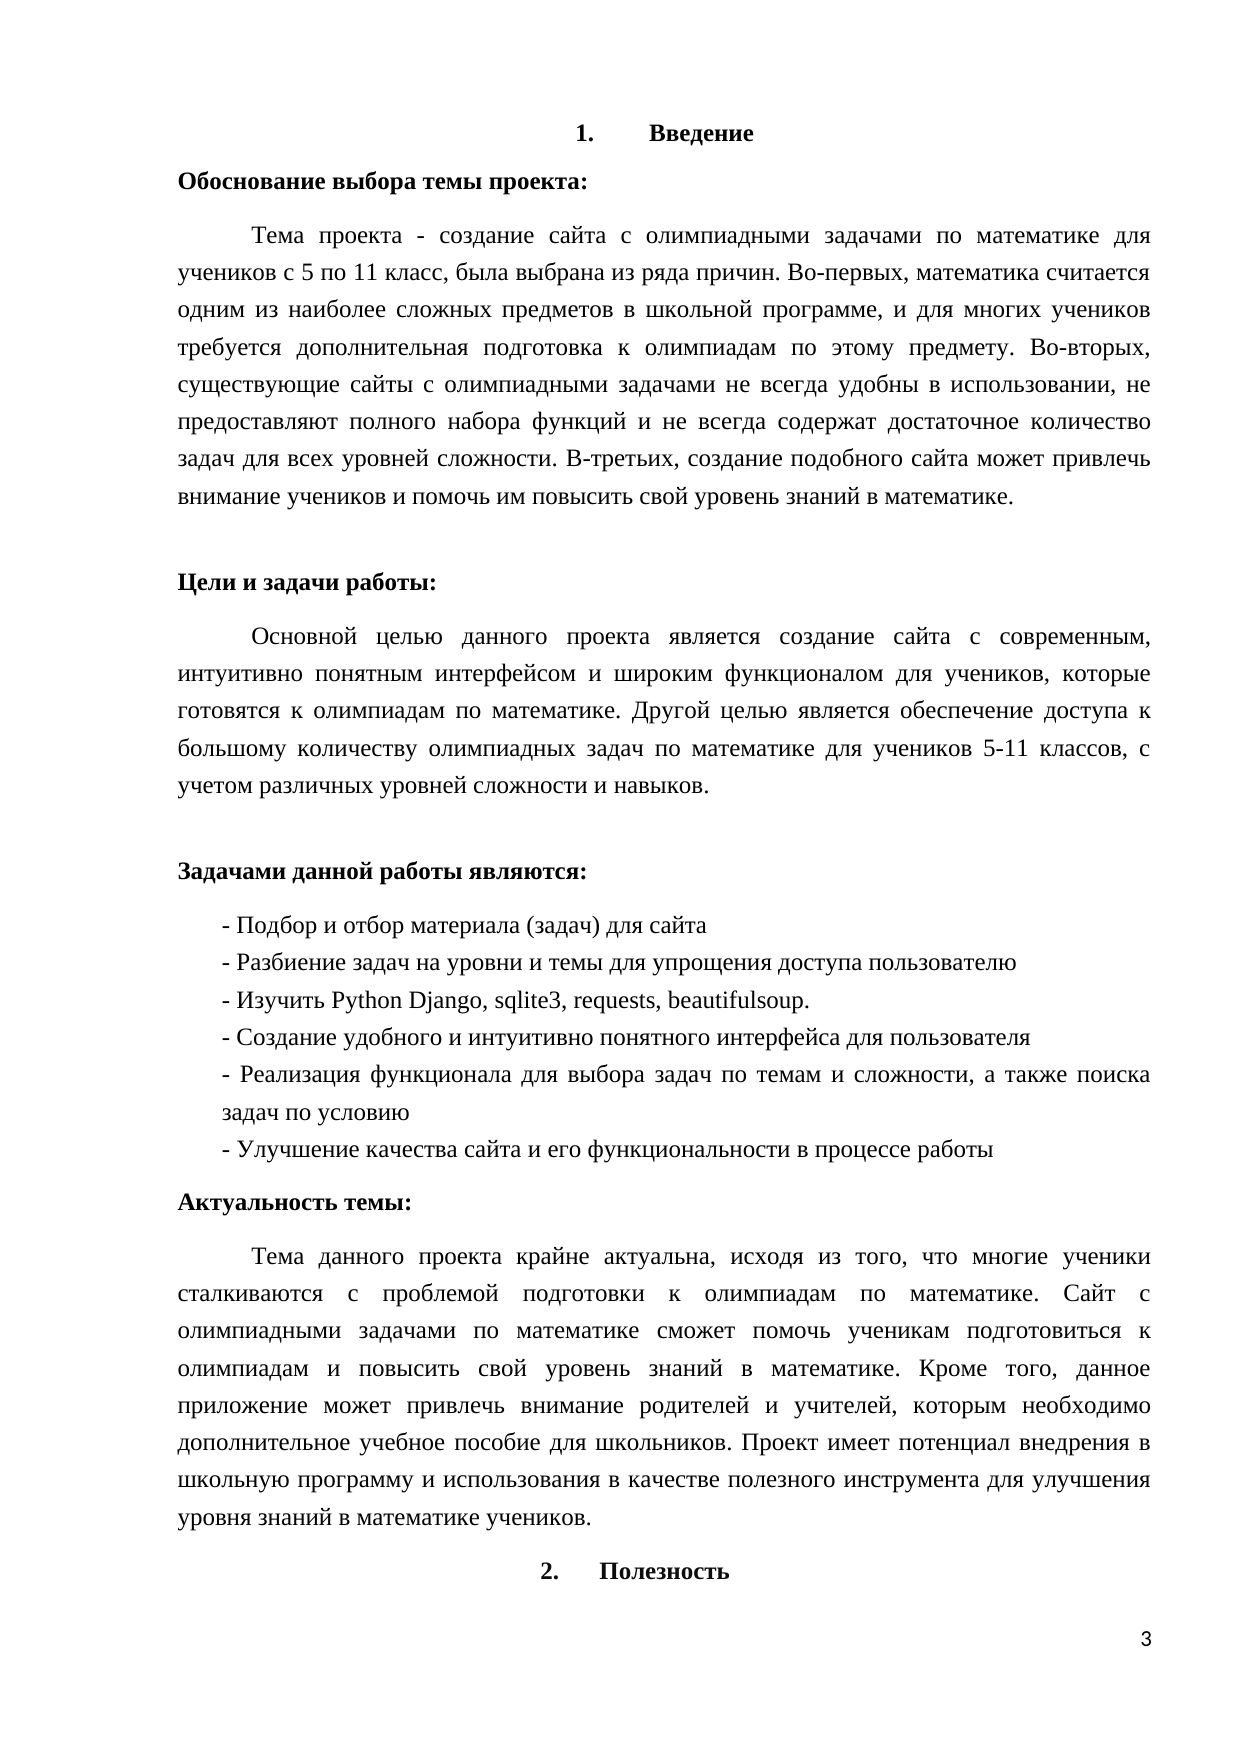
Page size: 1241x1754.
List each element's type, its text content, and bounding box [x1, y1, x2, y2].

text - Улучшение качества сайта и его функциональности в процессе работы [222, 1134, 1152, 1163]
text - Изучить Python Django, sqlite3, requests, beautifulsoup. [222, 985, 1152, 1013]
list Введение [177, 118, 1152, 147]
text - Реализация функционала для выбора задач по темам и сложности, а также поиска задач по условию [222, 1059, 1152, 1125]
text - Создание удобного и интуитивно понятного интерфейса для пользователя [222, 1022, 1152, 1051]
text Обоснование выбора темы проекта: [177, 166, 1152, 194]
text Основной целью данного проекта является создание сайта с современным, интуитивно понятным интерфейсом и широким функционалом для учеников, которые готовятся к олимпиадам по математике. Другой целью является обеспечение доступа к большому количеству олимпиадных задач по математике для учеников 5-11 классов, с учетом различных уровней сложности и навыков. [177, 621, 1152, 799]
list Полезность [118, 1556, 1152, 1584]
text Задачами данной работы являются: [177, 856, 1152, 885]
text Тема данного проекта крайне актуальна, исходя из того, что многие ученики сталкиваются с проблемой подготовки к олимпиадам по математике. Сайт с олимпиадными задачами по математике сможет помочь ученикам подготовиться к олимпиадам и повысить свой уровень знаний в математике. Кроме того, данное приложение может привлечь внимание родителей и учителей, которым необходимо дополнительное учебное пособие для школьников. Проект имеет потенциал внедрения в школьную программу и использования в качестве полезного инструмента для улучшения уровня знаний в математике учеников. [177, 1241, 1152, 1531]
text Актуальность темы: [177, 1187, 1152, 1216]
text Тема проекта - создание сайта с олимпиадными задачами по математике для учеников с 5 по 11 класс, была выбрана из ряда причин. Во-первых, математика считается одним из наиболее сложных предметов в школьной программе, и для многих учеников требуется дополнительная подготовка к олимпиадам по этому предмету. Во-вторых, существующие сайты с олимпиадными задачами не всегда удобны в использовании, не предоставляют полного набора функций и не всегда содержат достаточное количество задач для всех уровней сложности. В-третьих, создание подобного сайта может привлечь внимание учеников и помочь им повысить свой уровень знаний в математике. [177, 220, 1152, 509]
text - Подбор и отбор материала (задач) для сайта [222, 910, 1152, 939]
text - Разбиение задач на уровни и темы для упрощения доступа пользователю [222, 947, 1152, 976]
text Цели и задачи работы: [177, 567, 1152, 596]
